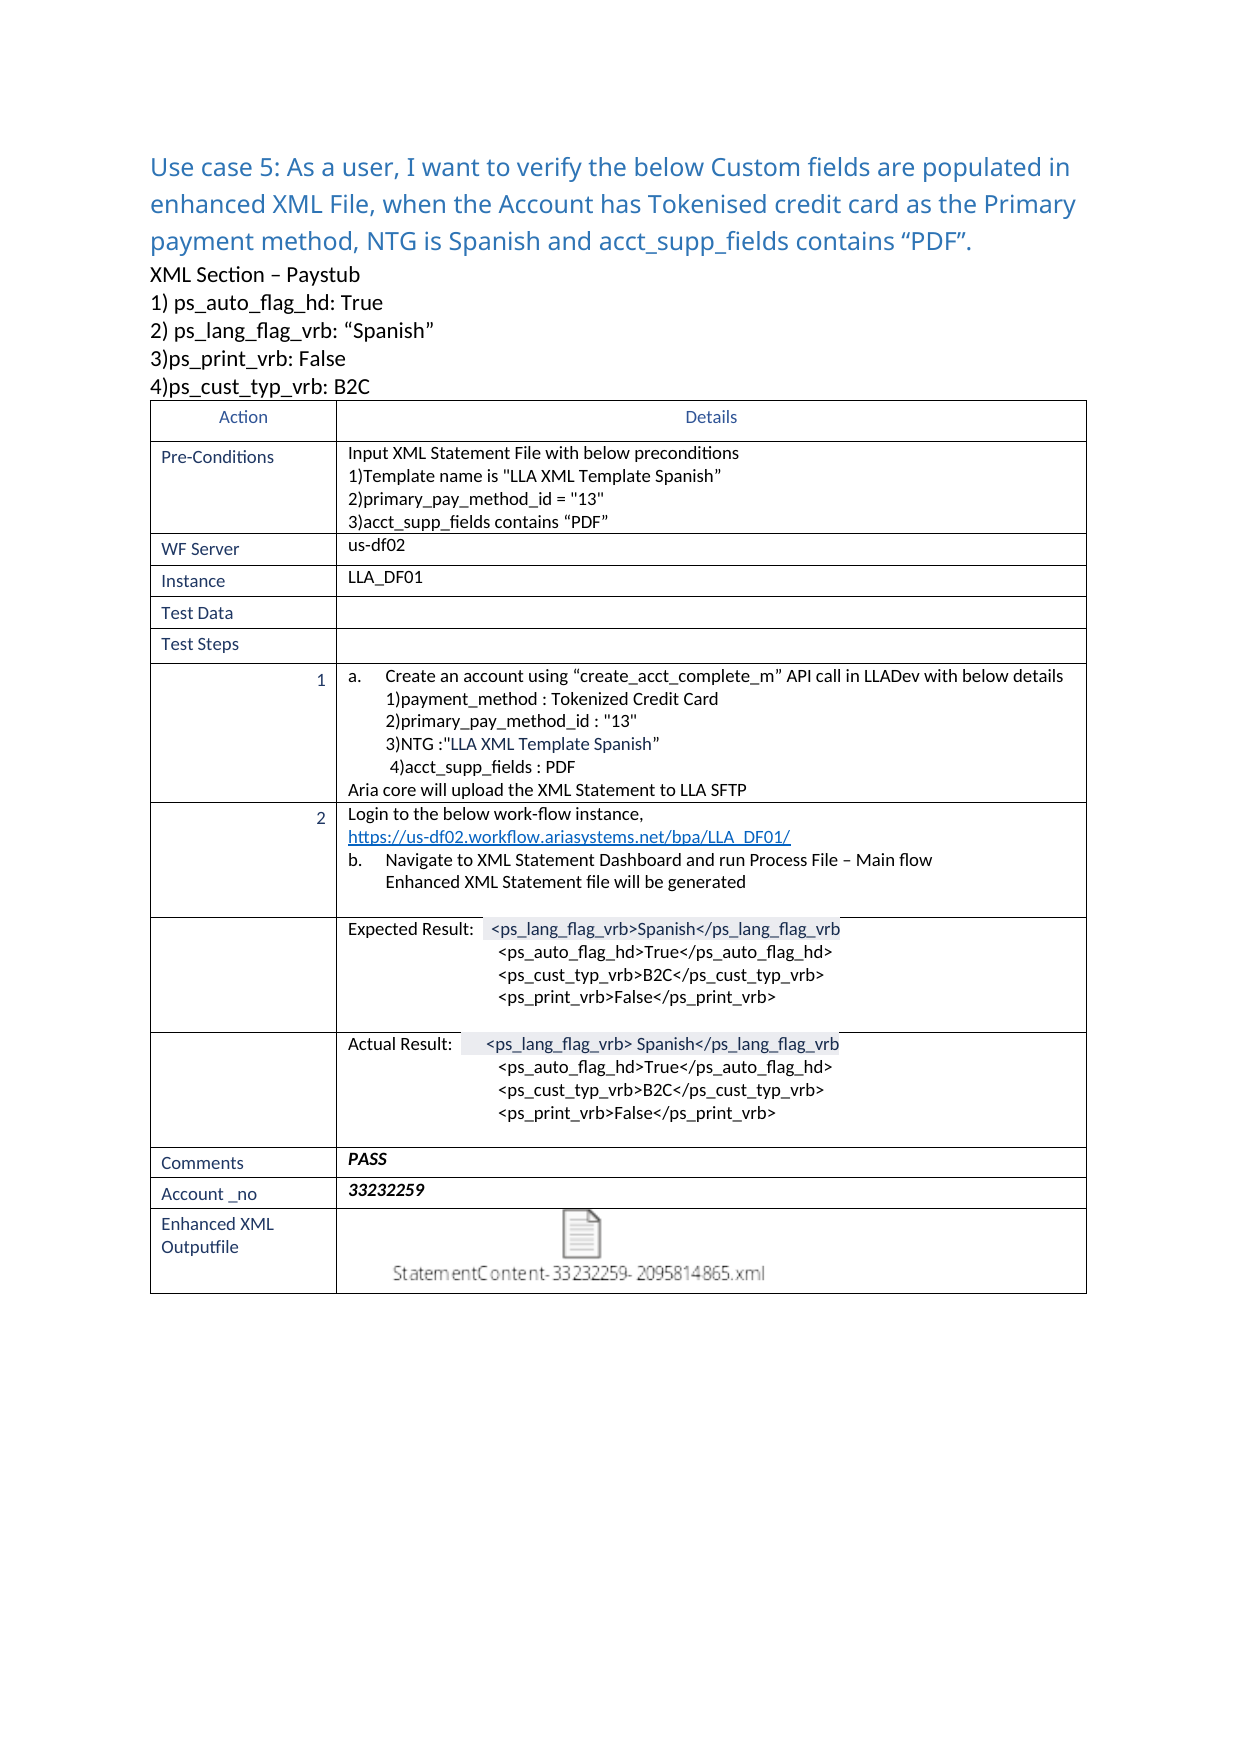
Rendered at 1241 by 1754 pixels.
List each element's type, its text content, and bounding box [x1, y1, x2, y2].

table_cell [151, 1033, 336, 1147]
table_cell Account _no [151, 1178, 336, 1208]
table_cell Test Data [151, 597, 336, 628]
text 3)ps_print_vrb: False [150, 344, 1090, 372]
table_cell LLA_DF01 [337, 566, 1086, 596]
table_cell 1 [151, 664, 336, 801]
table_cell Test Steps [151, 629, 336, 663]
text 2) ps_lang_flag_vrb: “Spanish” [150, 316, 1090, 344]
text XML Section – Paystub [150, 260, 1090, 288]
table_cell us-df02 [337, 534, 1086, 564]
table_cell Login to the below work-flow instance, https://us-df02.workflow.ariasystems.net/bpa/LLA_DF01/ Navigate to XML Statement Dashboard and run Process File – Main flow Enhanced XML Statement file will be generated [337, 803, 1086, 916]
table_cell WF Server [151, 534, 336, 564]
table_cell Instance [151, 566, 336, 596]
table_cell PASS [337, 1148, 1086, 1177]
table_cell [151, 918, 336, 1032]
subtitle Use case 5: As a user, I want to verify the below Custom fields are populated in enhanced XML File, when the Account has Tokenised credit card as the Primary payment method, NTG is Spanish and acct_supp_fields contains “PDF”. [150, 150, 1090, 258]
table_cell Actual Result: <ps_lang_flag_vrb> Spanish</ps_lang_flag_vrb <ps_auto_flag_hd>True</ps_auto_flag_hd> <ps_cust_typ_vrb>B2C</ps_cust_typ_vrb> <ps_print_vrb>False</ps_print_vrb> [337, 1033, 1086, 1147]
table_header Action [151, 401, 336, 441]
table_cell Comments [151, 1148, 336, 1177]
table_cell Expected Result: <ps_lang_flag_vrb>Spanish</ps_lang_flag_vrb <ps_auto_flag_hd>True</ps_auto_flag_hd> <ps_cust_typ_vrb>B2C</ps_cust_typ_vrb> <ps_print_vrb>False</ps_print_vrb> [337, 918, 1086, 1032]
table_cell [337, 597, 1086, 628]
table_cell Create an account using “create_acct_complete_m” API call in LLADev with below details 1)payment_method : Tokenized Credit Card 2)primary_pay_method_id : "13" 3)NTG :"LLA XML Template Spanish” 4)acct_supp_fields : PDF Aria core will upload the XML Statement to LLA SFTP [337, 664, 1086, 801]
table_cell Input XML Statement File with below preconditions 1)Template name is "LLA XML Template Spanish” 2)primary_pay_method_id = "13" 3)acct_supp_fields contains “PDF” [337, 442, 1086, 533]
table_cell Pre-Conditions [151, 442, 336, 533]
table_cell 2 [151, 803, 336, 916]
table_cell [337, 1209, 1086, 1293]
table_header Details [337, 401, 1086, 441]
table_cell [337, 629, 1086, 663]
text 1) ps_auto_flag_hd: True [150, 288, 1090, 316]
table_cell Enhanced XML Outputfile [151, 1209, 336, 1293]
table_cell 33232259 [337, 1178, 1086, 1208]
text 4)ps_cust_typ_vrb: B2C [150, 372, 1090, 400]
